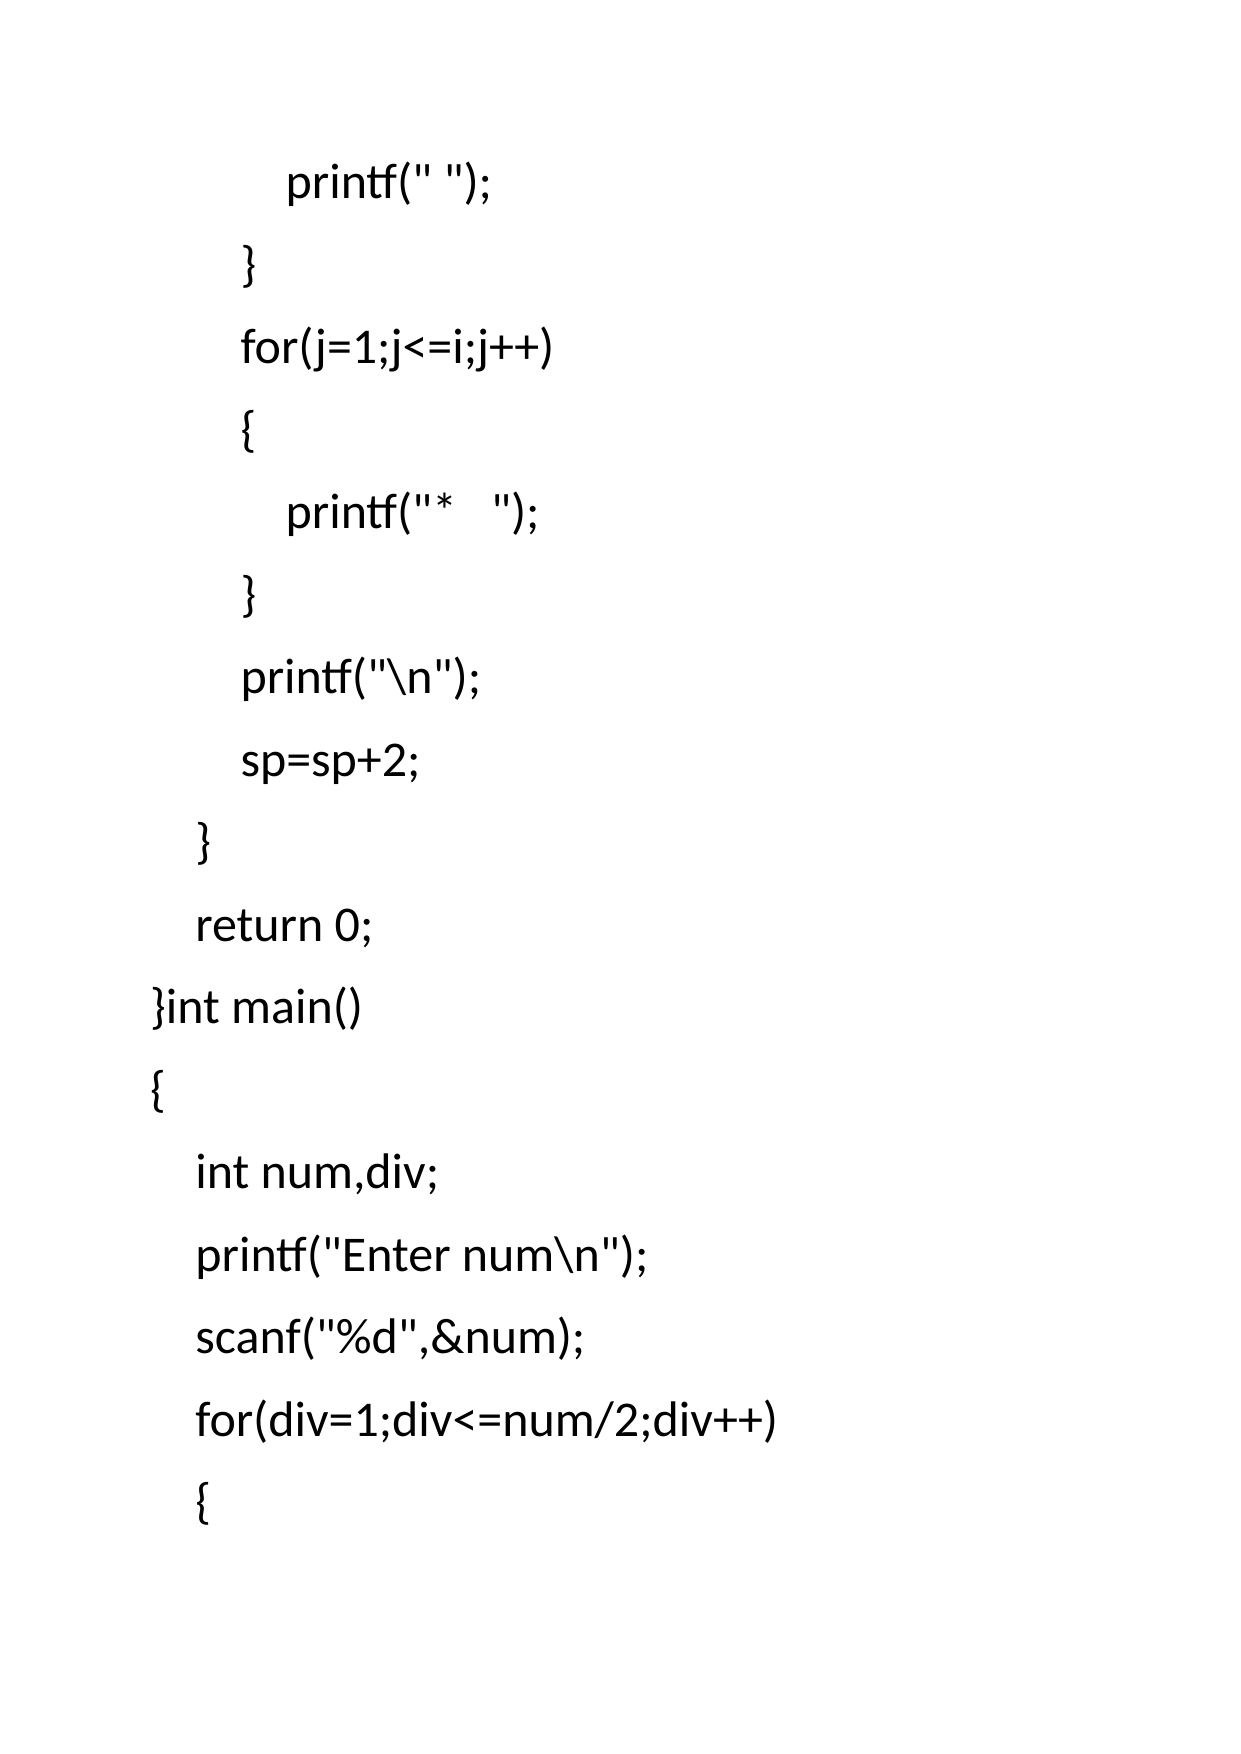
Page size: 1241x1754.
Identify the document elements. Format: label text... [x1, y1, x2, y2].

text scanf("%d",&num); [150, 1305, 1090, 1366]
text printf("\n"); [150, 645, 1090, 706]
text printf(" "); [150, 150, 1090, 211]
text for(div=1;div<=num/2;div++) [150, 1387, 1090, 1448]
text } [150, 232, 1090, 293]
text printf("Enter num\n"); [150, 1222, 1090, 1283]
text int num,div; [150, 1140, 1090, 1201]
text } [150, 562, 1090, 623]
text return 0; [150, 892, 1090, 953]
text }int main() [150, 975, 1090, 1036]
text { [150, 1057, 1090, 1118]
text printf("* "); [150, 480, 1090, 541]
text sp=sp+2; [150, 727, 1090, 788]
text } [150, 810, 1090, 871]
text { [150, 397, 1090, 458]
text { [150, 1470, 1090, 1531]
text for(j=1;j<=i;j++) [150, 315, 1090, 376]
